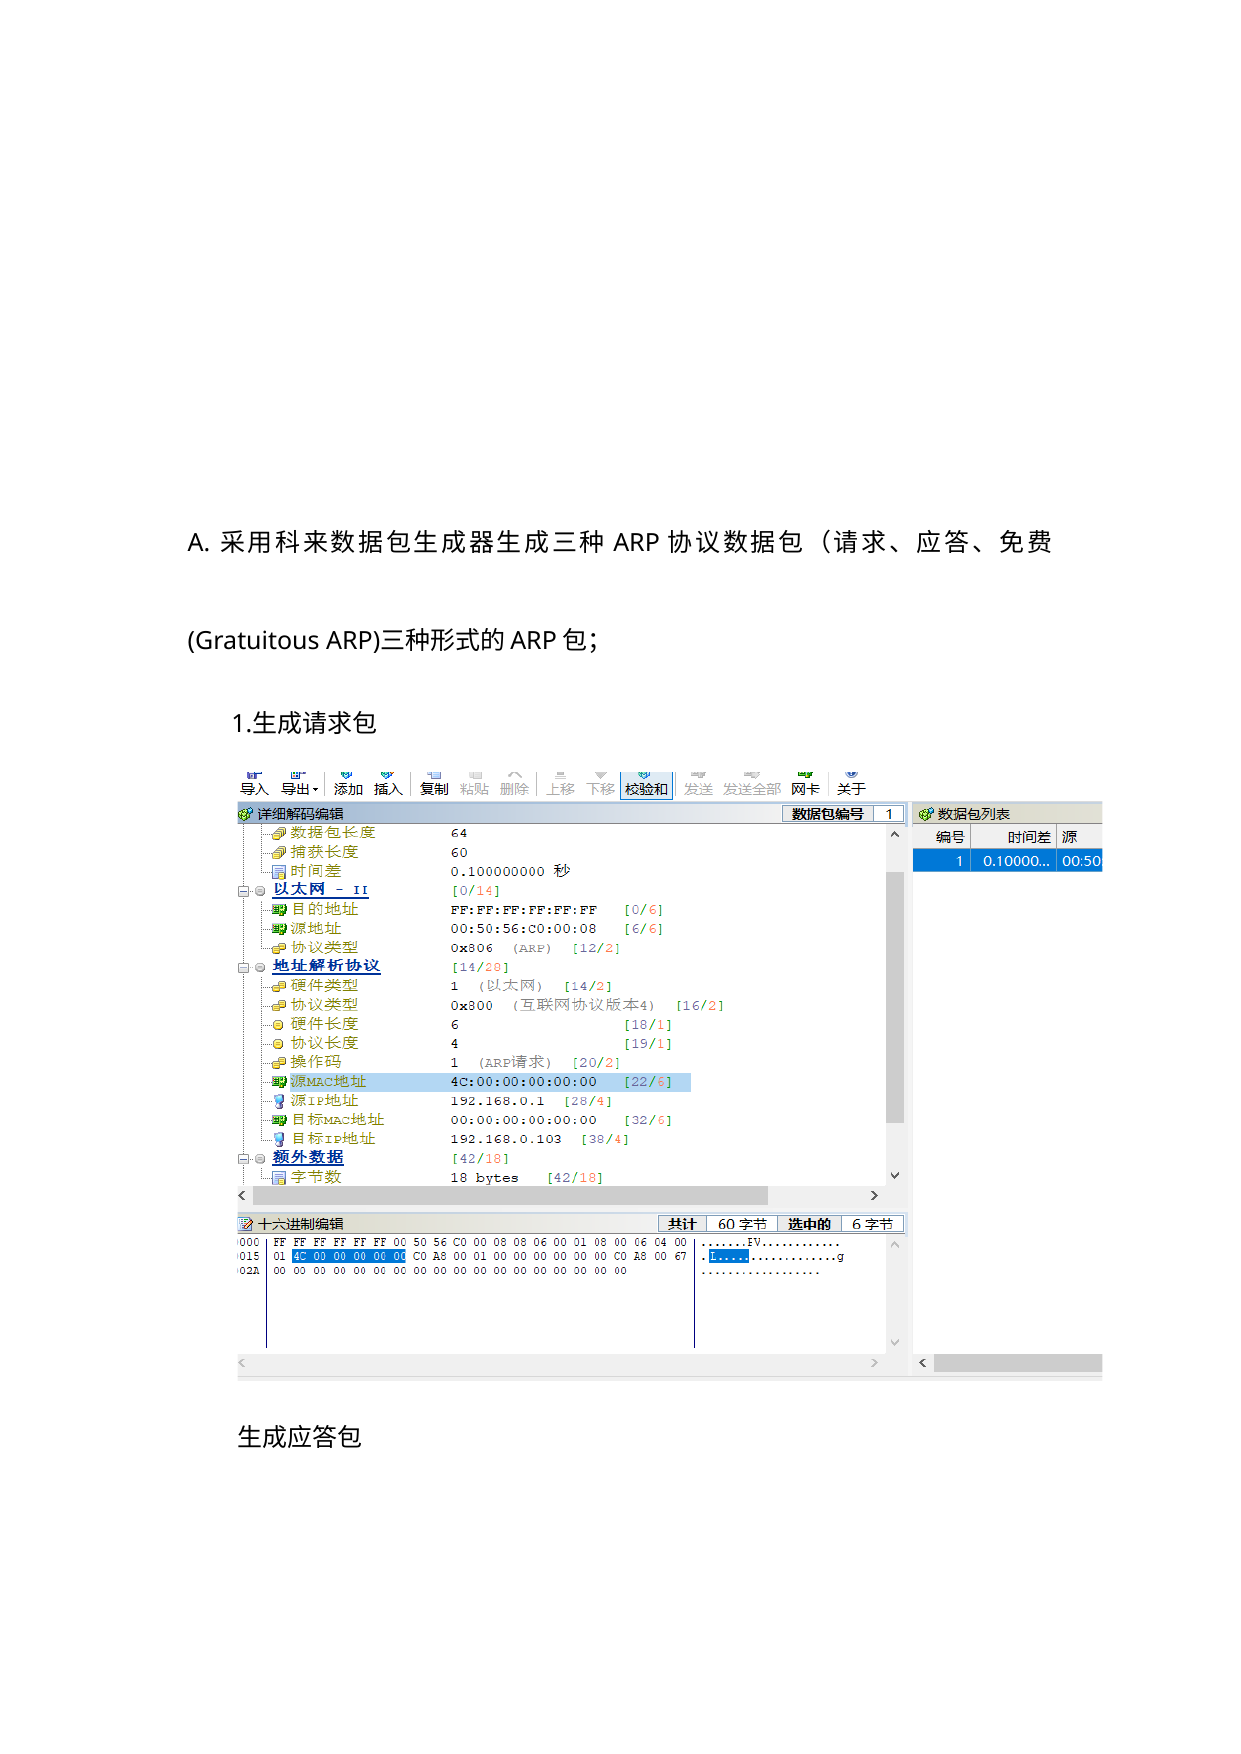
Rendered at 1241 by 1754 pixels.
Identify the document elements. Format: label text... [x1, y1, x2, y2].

list 1.生成请求包 [187, 689, 1053, 754]
list 采用科来数据包生成器生成三种ARP协议数据包（请求、应答、免费(Gratuitous ARP)三种形式的ARP包； [187, 508, 1053, 671]
picture [237, 772, 1103, 1381]
text 生成应答包 [187, 1403, 1053, 1468]
